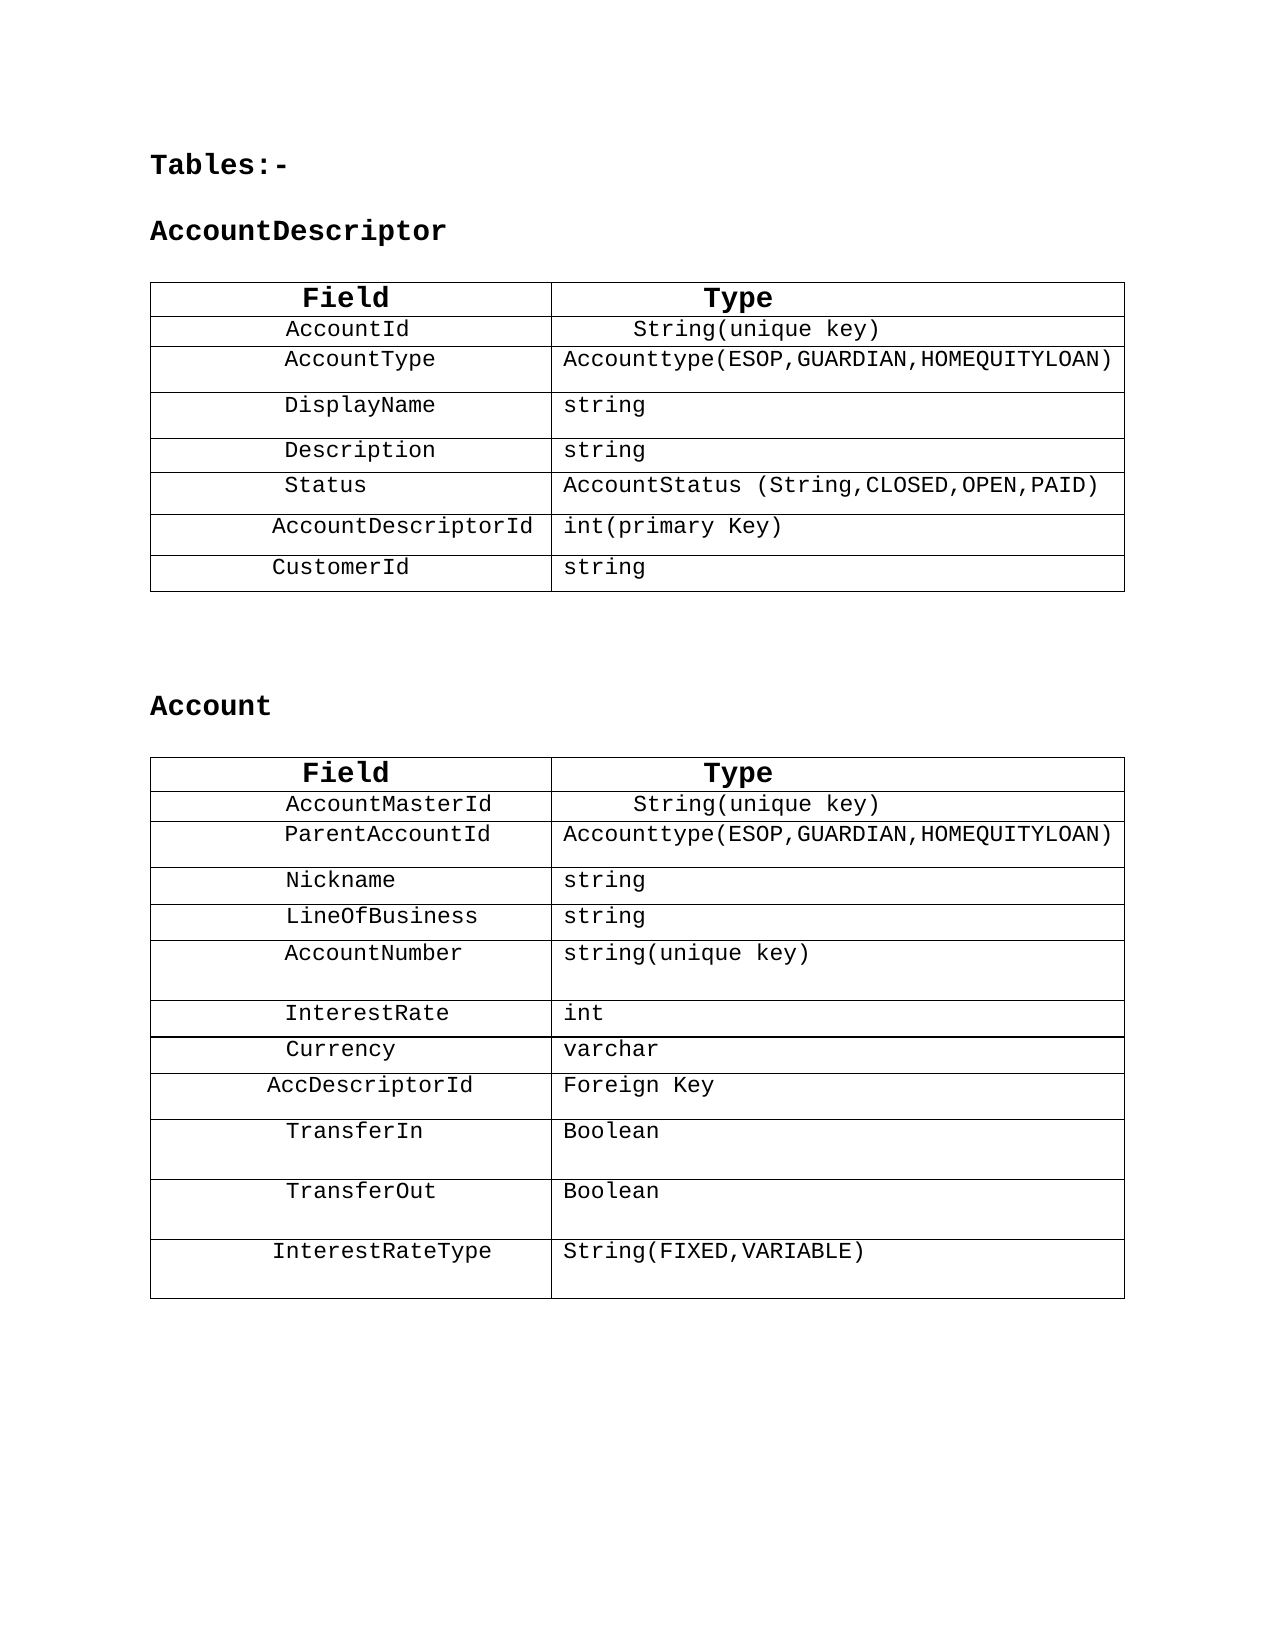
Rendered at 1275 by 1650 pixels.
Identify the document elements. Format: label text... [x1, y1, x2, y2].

table_cell AccountStatus (String,CLOSED,OPEN,PAID) [552, 473, 1124, 513]
table_header Field [151, 283, 551, 316]
table_cell string [552, 868, 1124, 903]
table_cell string [552, 556, 1124, 591]
table_header Field [151, 758, 551, 791]
table_cell string [552, 393, 1124, 438]
table_cell Foreign Key [552, 1074, 1124, 1119]
table_cell String(FIXED,VARIABLE) [552, 1240, 1124, 1298]
table_cell string [552, 439, 1124, 472]
text Tables:- [150, 150, 1125, 183]
table_cell int [552, 1001, 1124, 1036]
table_cell Boolean [552, 1120, 1124, 1178]
table_cell Description [151, 439, 551, 472]
table_cell int(primary Key) [552, 515, 1124, 554]
table_cell Nickname [151, 868, 551, 903]
table_cell AccountType [151, 347, 551, 392]
table_cell AccountMasterId [151, 792, 551, 821]
table_cell TransferIn [151, 1120, 551, 1178]
table_header Type [552, 758, 1124, 791]
table_cell DisplayName [151, 393, 551, 438]
table_cell String(unique key) [552, 792, 1124, 821]
text AccountDescriptor [150, 216, 1125, 249]
table_cell string [552, 905, 1124, 940]
table_cell InterestRateType [151, 1240, 551, 1298]
table_cell varchar [552, 1038, 1124, 1073]
table_cell LineOfBusiness [151, 905, 551, 940]
table_cell InterestRate [151, 1001, 551, 1036]
text Account [150, 691, 1125, 724]
table_cell CustomerId [151, 556, 551, 591]
table_header Type [552, 283, 1124, 316]
table_cell String(unique key) [552, 317, 1124, 346]
table_cell Status [151, 473, 551, 513]
table_cell Accounttype(ESOP,GUARDIAN,HOMEQUITYLOAN) [552, 822, 1124, 867]
table_cell Currency [151, 1038, 551, 1073]
table_cell AccountNumber [151, 941, 551, 1000]
table_cell AccountDescriptorId [151, 515, 551, 554]
table_cell TransferOut [151, 1180, 551, 1238]
table_cell ParentAccountId [151, 822, 551, 867]
table_cell AccountId [151, 317, 551, 346]
table_cell Accounttype(ESOP,GUARDIAN,HOMEQUITYLOAN) [552, 347, 1124, 392]
table_cell AccDescriptorId [151, 1074, 551, 1119]
table_cell string(unique key) [552, 941, 1124, 1000]
table_cell Boolean [552, 1180, 1124, 1238]
